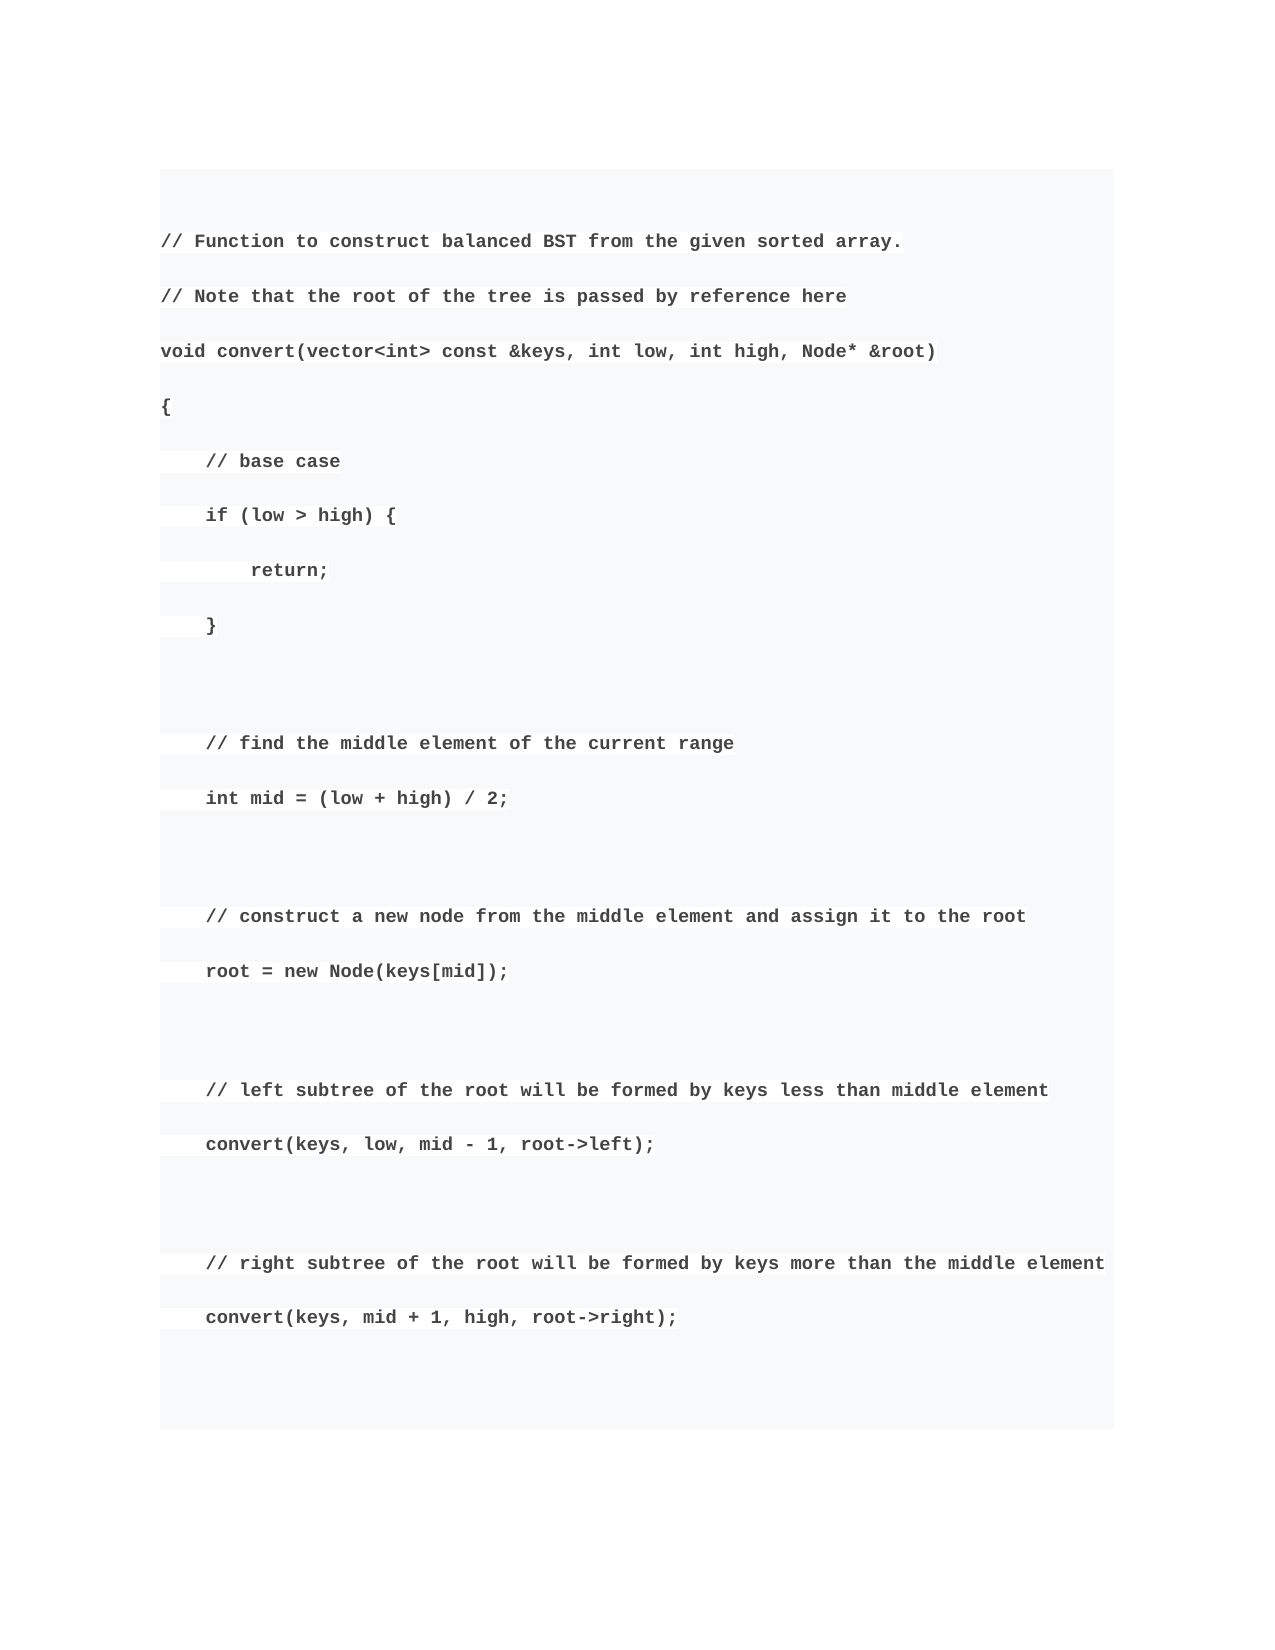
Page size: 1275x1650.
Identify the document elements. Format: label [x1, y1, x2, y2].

table_header [150, 150, 1125, 1467]
